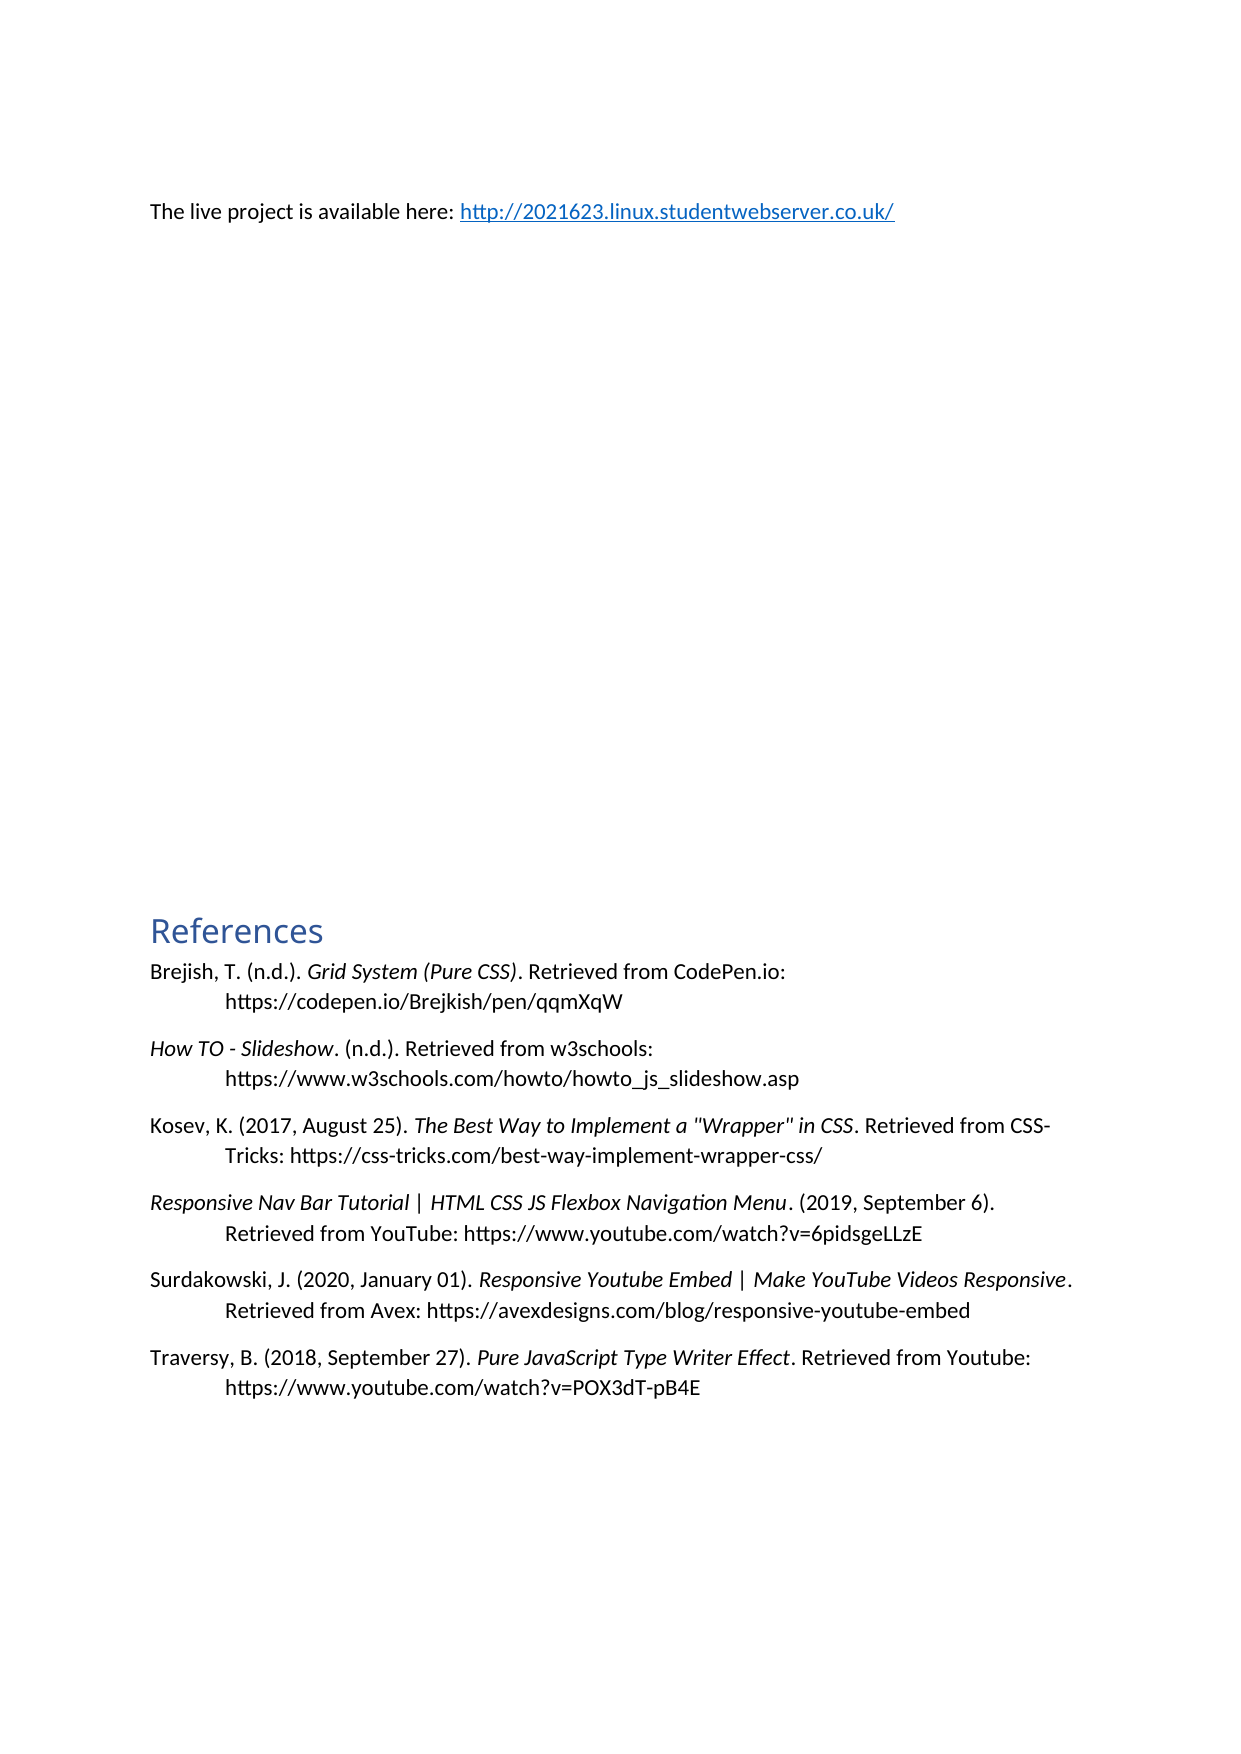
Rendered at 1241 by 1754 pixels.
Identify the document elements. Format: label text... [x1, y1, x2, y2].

text The live project is available here: http://2021623.linux.studentwebserver.co.uk/ [150, 197, 1090, 225]
